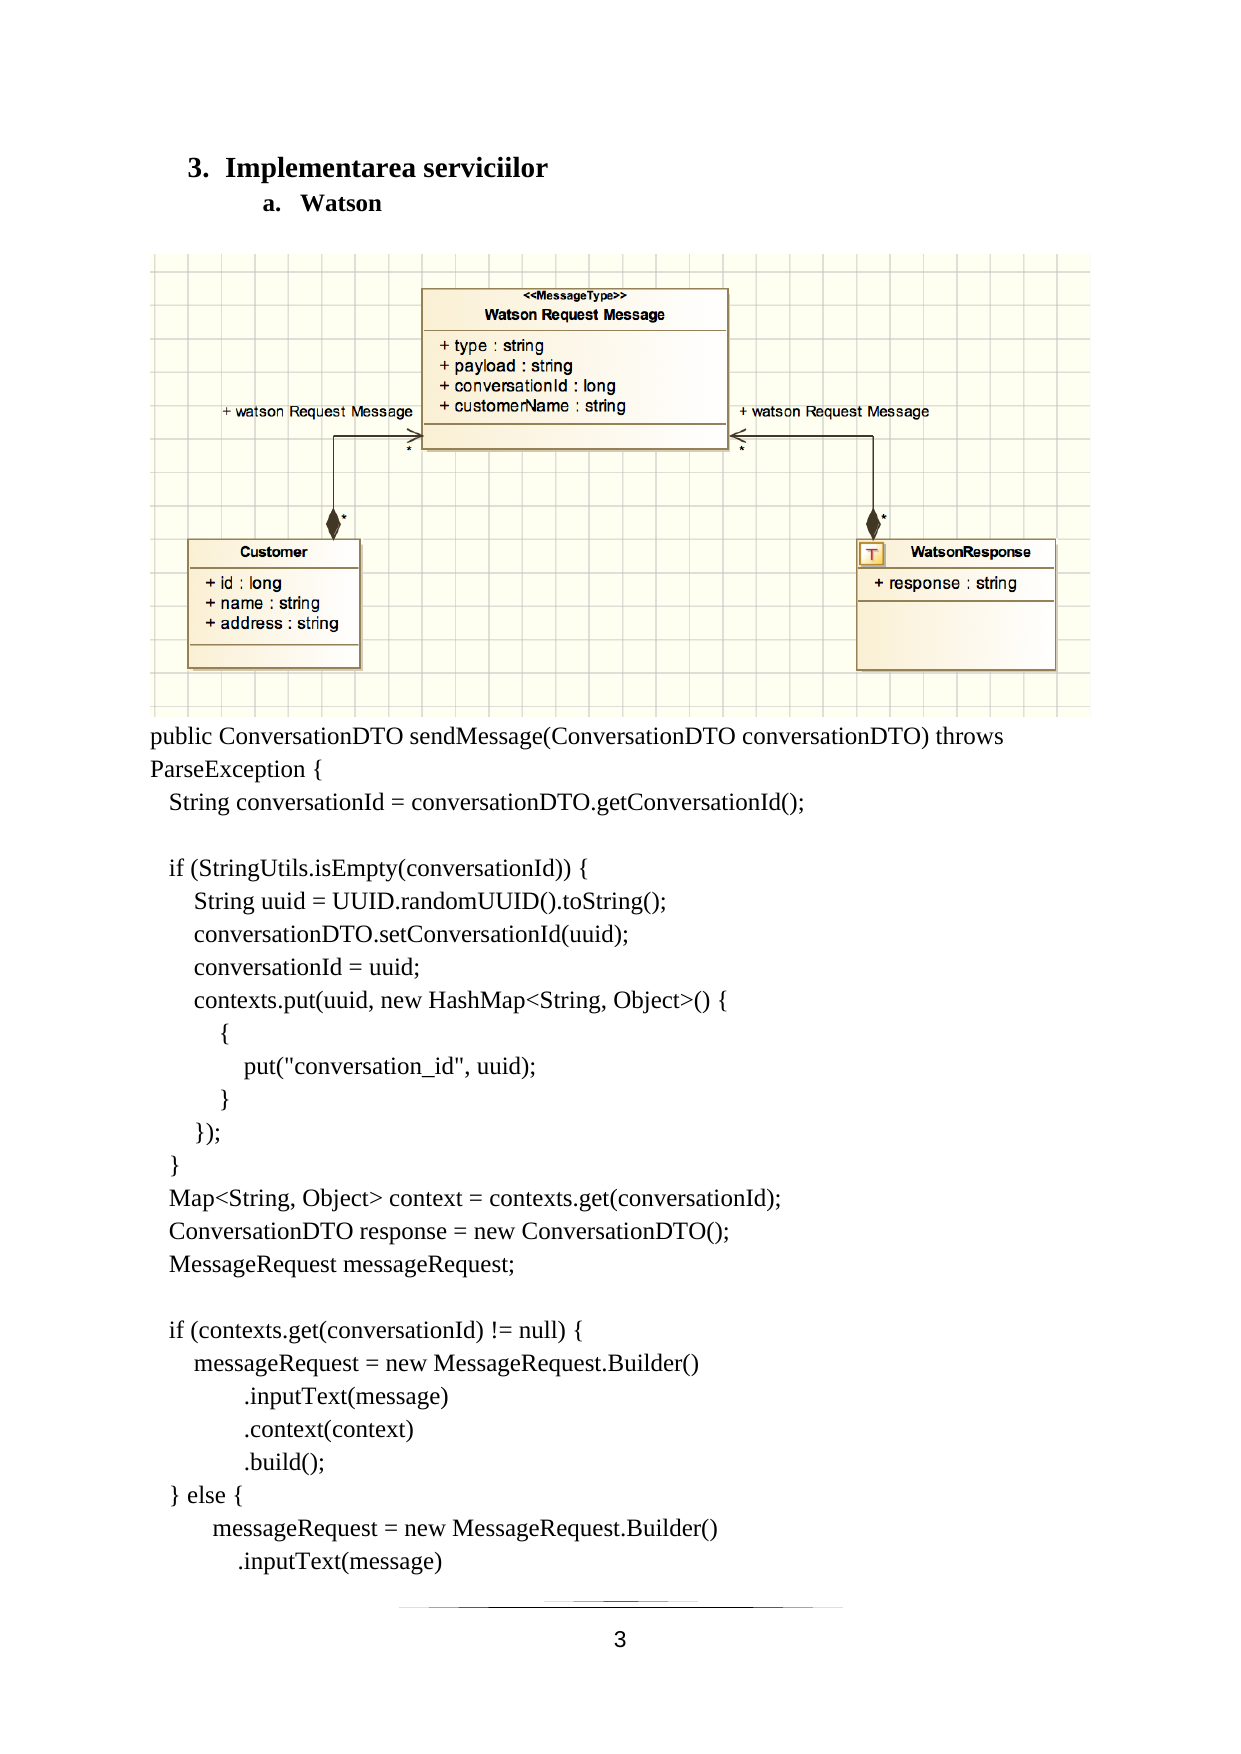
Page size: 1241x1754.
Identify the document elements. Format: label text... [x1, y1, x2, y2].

text conversationDTO.setConversationId(uuid); [150, 919, 1090, 948]
text messageRequest = new MessageRequest.Builder() [150, 1348, 1090, 1377]
text put("conversation_id", uuid); [150, 1051, 1090, 1080]
text String conversationId = conversationDTO.getConversationId(); [150, 787, 1090, 816]
text } [150, 1150, 1090, 1179]
text }); [150, 1117, 1090, 1146]
picture [150, 254, 1091, 717]
text { [150, 1018, 1090, 1047]
text Map<String, Object> context = contexts.get(conversationId); [150, 1183, 1090, 1212]
text public ConversationDTO sendMessage(ConversationDTO conversationDTO) throws ParseException { [150, 721, 1090, 783]
text String uuid = UUID.randomUUID().toString(); [150, 886, 1090, 915]
text MessageRequest messageRequest; [150, 1249, 1090, 1278]
text if (StringUtils.isEmpty(conversationId)) { [150, 853, 1090, 882]
text .inputText(message) [150, 1381, 1090, 1410]
list Implementarea serviciilor [187, 150, 1090, 183]
text contexts.put(uuid, new HashMap<String, Object>() { [150, 985, 1090, 1014]
text conversationId = uuid; [150, 952, 1090, 981]
text } else { [150, 1480, 1090, 1509]
text ConversationDTO response = new ConversationDTO(); [150, 1216, 1090, 1245]
text .build(); [150, 1447, 1090, 1476]
text } [150, 1084, 1090, 1113]
text .context(context) [150, 1414, 1090, 1443]
text .inputText(message) [150, 1546, 1090, 1575]
list Watson [262, 188, 1090, 217]
text messageRequest = new MessageRequest.Builder() [150, 1513, 1090, 1542]
text if (contexts.get(conversationId) != null) { [150, 1315, 1090, 1344]
